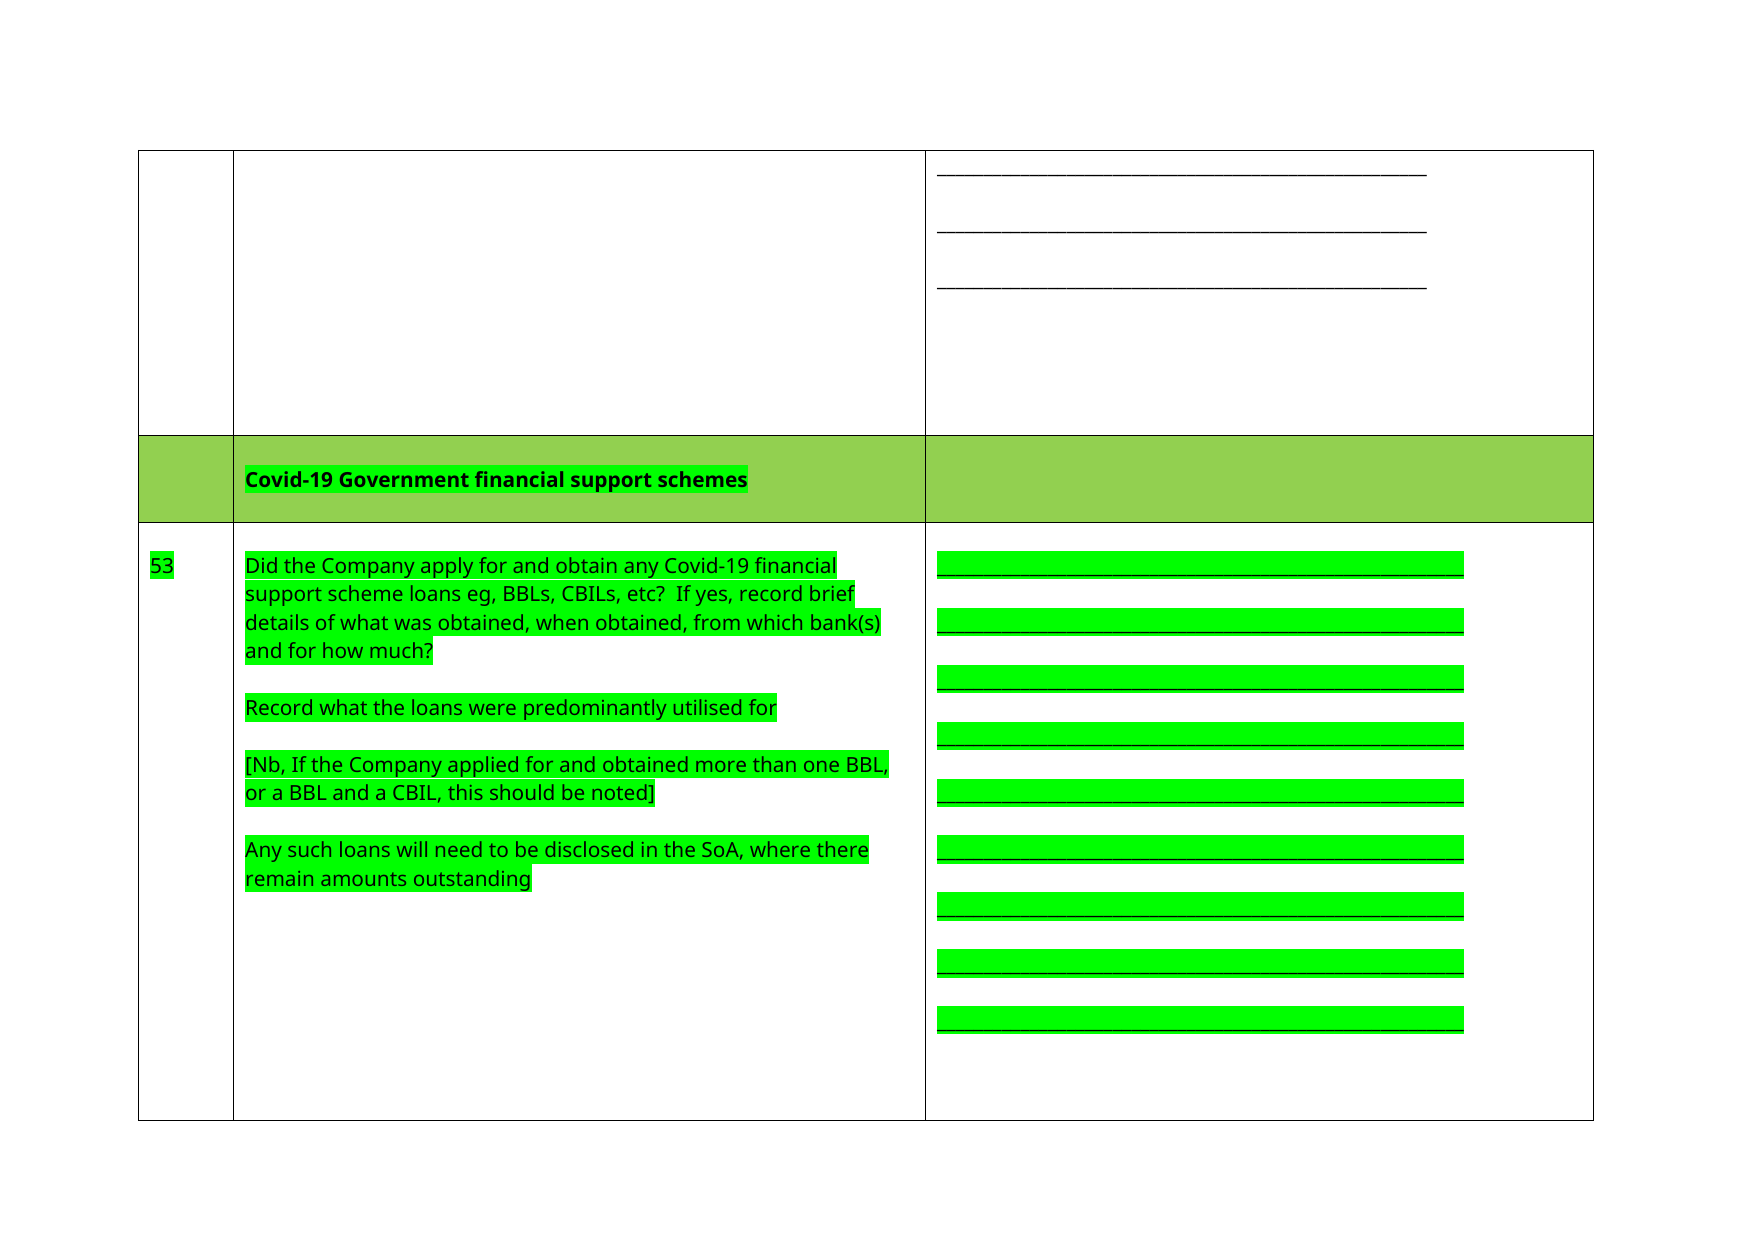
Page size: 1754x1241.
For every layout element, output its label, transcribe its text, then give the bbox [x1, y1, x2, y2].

table_cell [926, 436, 1593, 522]
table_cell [234, 151, 925, 435]
table_cell 52 [139, 151, 233, 435]
table_cell [139, 436, 233, 522]
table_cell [926, 151, 1593, 435]
table_cell Did the Company apply for and obtain any Covid-19 financial support scheme loans eg, BBLs, CBILs, etc? If yes, record brief details of what was obtained, when obtained, from which bank(s) and for how much? Record what the loans were predominantly utilised for [Nb, If the Company applied for and obtained more than one BBL, or a BBL and a CBIL, this should be noted] Any such loans will need to be disclosed in the SoA, where there remain amounts outstanding [234, 523, 925, 1120]
table_cell 53 [139, 523, 233, 1120]
table_cell _________________________________________________________ _________________________________________________________ _________________________________________________________ _________________________________________________________ _________________________________________________________ _________________________________________________________ _________________________________________________________ _________________________________________________________ _________________________________________________________ [926, 523, 1593, 1120]
table_cell Covid-19 Government financial support schemes [234, 436, 925, 522]
